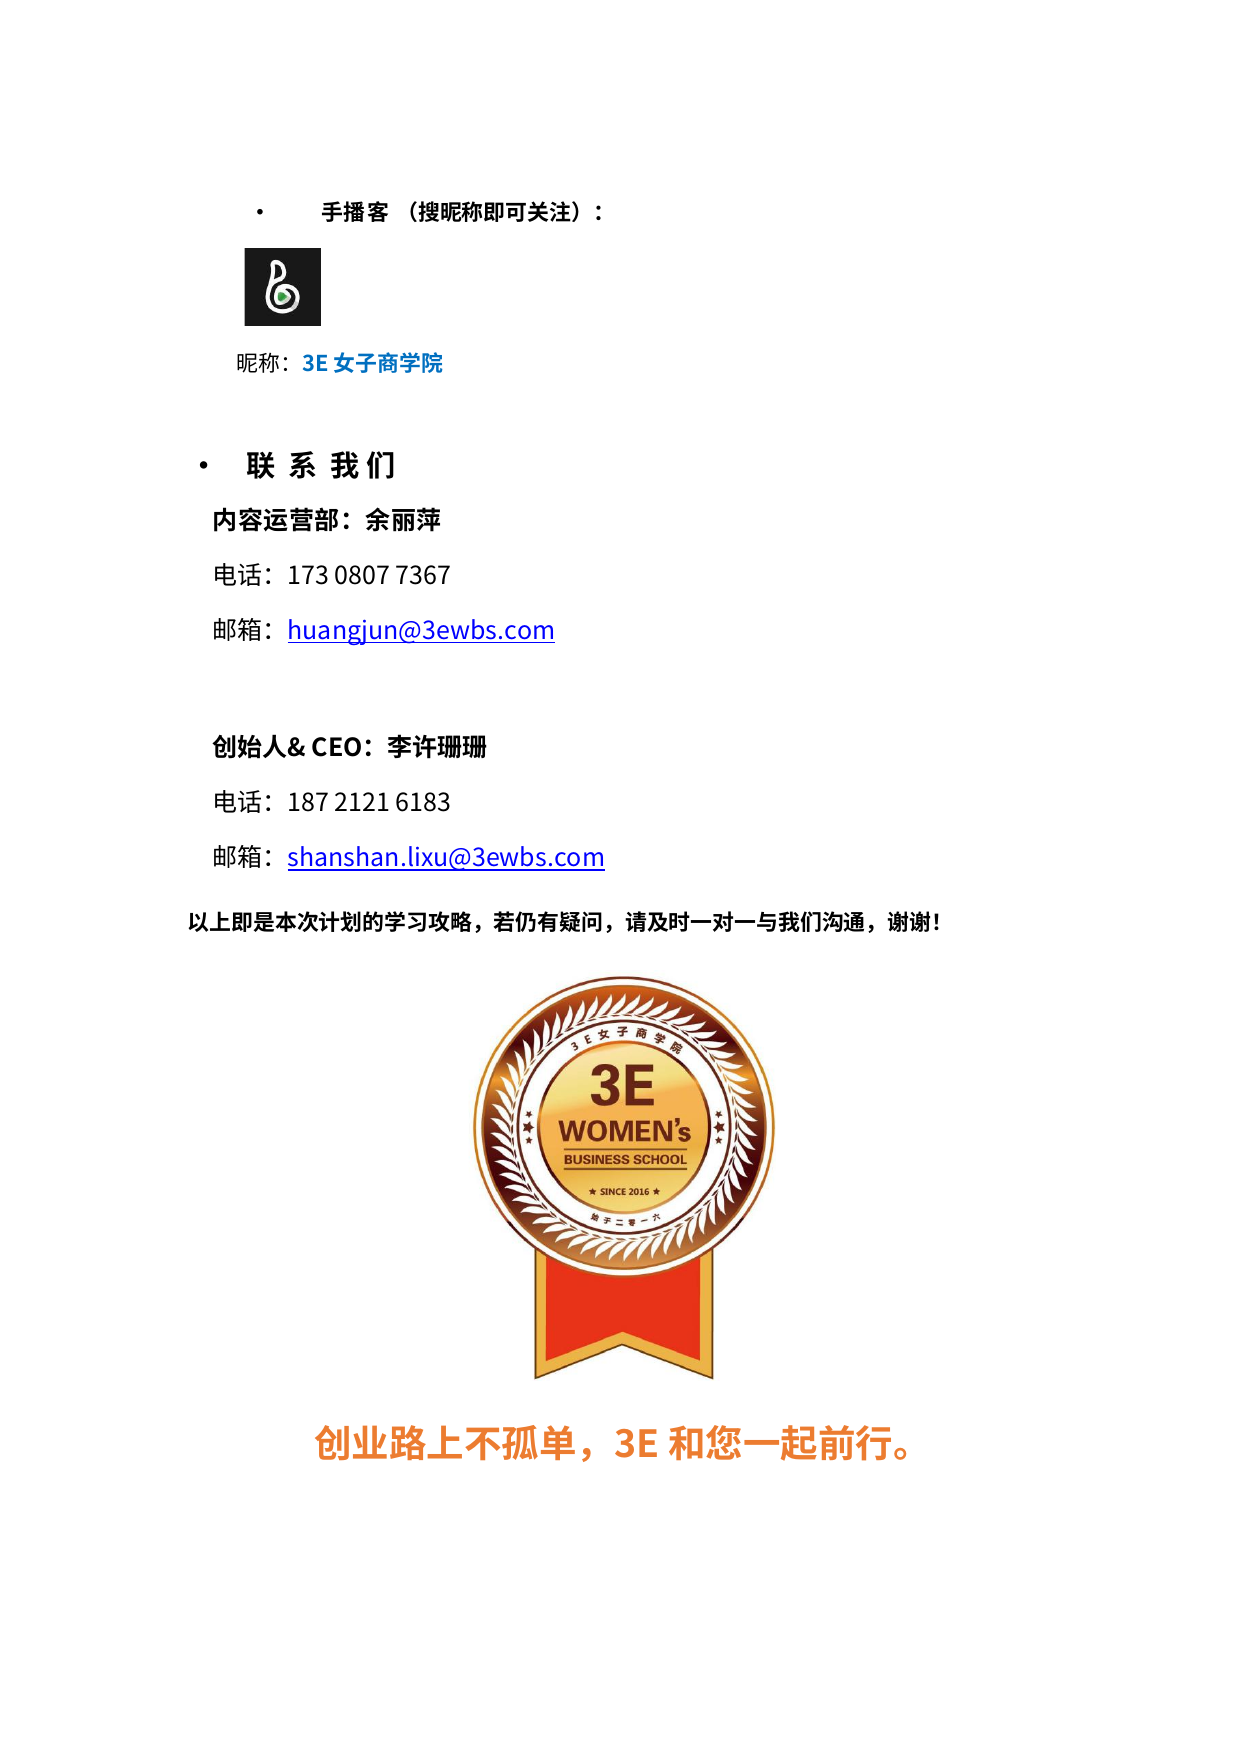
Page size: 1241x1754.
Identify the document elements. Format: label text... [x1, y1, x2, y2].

text 电话：173 0807 7367 [212, 555, 1073, 592]
text 电话：187 2121 6183 [212, 783, 1073, 819]
text 创始人& CEO：李许珊珊 [212, 728, 1073, 764]
text 邮箱：huangjun@3ewbs.com [212, 611, 1073, 647]
subtitle 联 系 我 们 [189, 443, 1073, 485]
subtitle 以上即是本次计划的学习攻略，若仍有疑问，请及时一对一与我们沟通，谢谢！ [187, 905, 1073, 937]
text 邮箱：shanshan.lixu@3ewbs.com [212, 838, 1073, 874]
picture [244, 248, 321, 326]
text 创业路上不孤单，3E 和您一起前行。 [171, 1414, 1073, 1468]
text 昵称：3E 女子商学院 [236, 262, 1073, 378]
subtitle 内容运营部：余丽萍 [212, 500, 1073, 536]
subtitle 手播客 （搜昵称即可关注）： [249, 195, 1073, 227]
picture [468, 970, 776, 1381]
